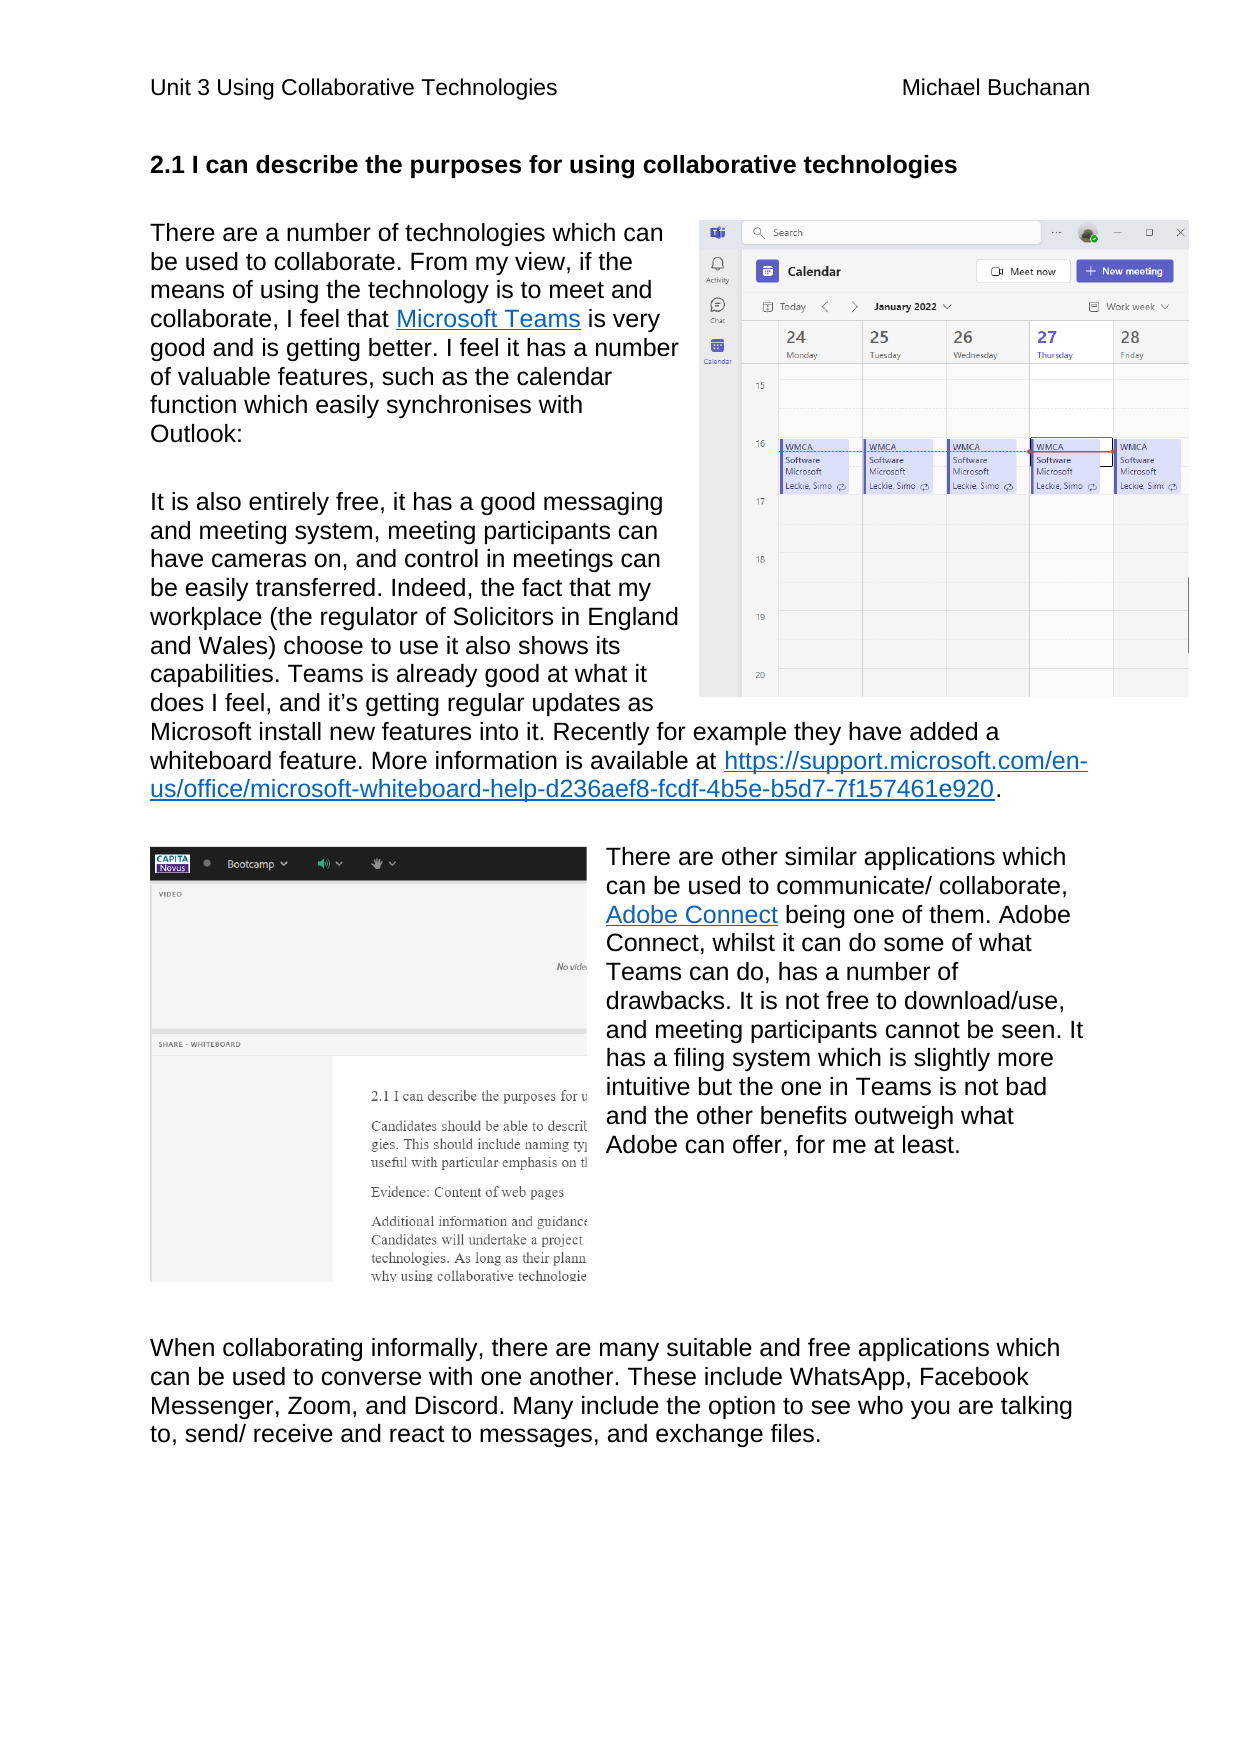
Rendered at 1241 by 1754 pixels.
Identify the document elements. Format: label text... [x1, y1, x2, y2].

picture [150, 844, 587, 1282]
text There are other similar applications which can be used to communicate/ collaborate, Adobe Connect being one of them. Adobe Connect, whilst it can do some of what Teams can do, has a number of drawbacks. It is not free to download/use, and meeting participants cannot be seen. It has a filing system which is slightly more intuitive but the one in Teams is not bad and the other benefits outweigh what Adobe can offer, for me at least. [150, 842, 1090, 1158]
text It is also entirely free, it has a good messaging and meeting system, meeting participants can have cameras on, and control in meetings can be easily transferred. Indeed, the fact that my workplace (the regulator of Solicitors in England and Wales) choose to use it also shows its capabilities. Teams is already good at what it does I feel, and it’s getting regular updates as Microsoft install new features into it. Recently for example they have added a whiteboard feature. More information is available at https://support.microsoft.com/en-us/office/microsoft-whiteboard-help-d236aef8-fcdf-4b5e-b5d7-7f157461e920. [150, 487, 1090, 803]
picture [698, 220, 1189, 697]
text There are a number of technologies which can be used to collaborate. From my view, if the means of using the technology is to meet and collaborate, I feel that Microsoft Teams is very good and is getting better. I feel it has a number of valuable features, such as the calendar function which easily synchronises with Outlook: [150, 218, 1090, 448]
text 2.1 I can describe the purposes for using collaborative technologies [150, 150, 1090, 179]
text When collaborating informally, there are many suitable and free applications which can be used to converse with one another. These include WhatsApp, Facebook Messenger, Zoom, and Discord. Many include the option to see who you are talking to, send/ receive and react to messages, and exchange files. [150, 1333, 1090, 1448]
